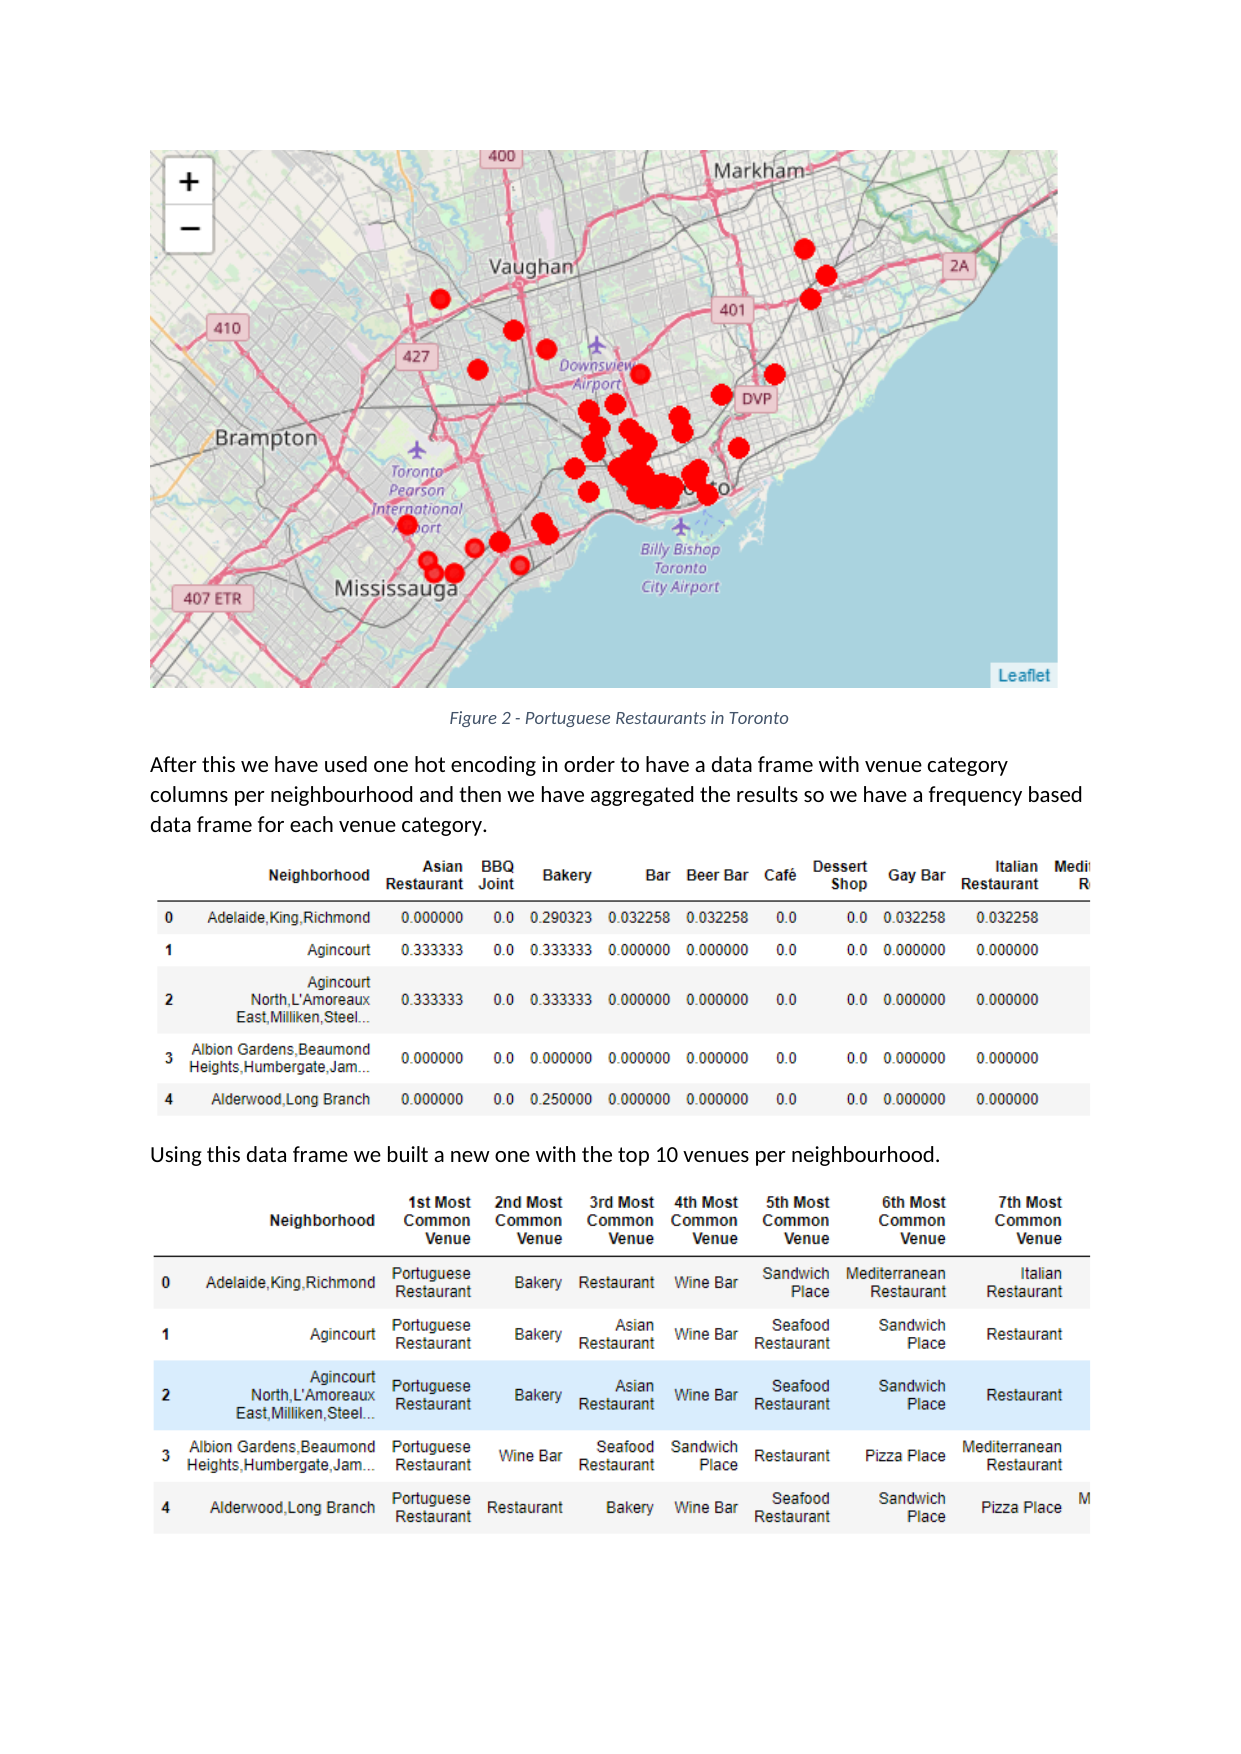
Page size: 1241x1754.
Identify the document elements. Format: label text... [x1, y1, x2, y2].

picture [150, 150, 1058, 688]
picture [150, 857, 1091, 1122]
picture [150, 1187, 1091, 1539]
text Using this data frame we built a new one with the top 10 venues per neighbourhood. [150, 1140, 1090, 1168]
text After this we have used one hot encoding in order to have a data frame with venue category columns per neighbourhood and then we have aggregated the results so we have a frequency based data frame for each venue category. [150, 750, 1090, 838]
